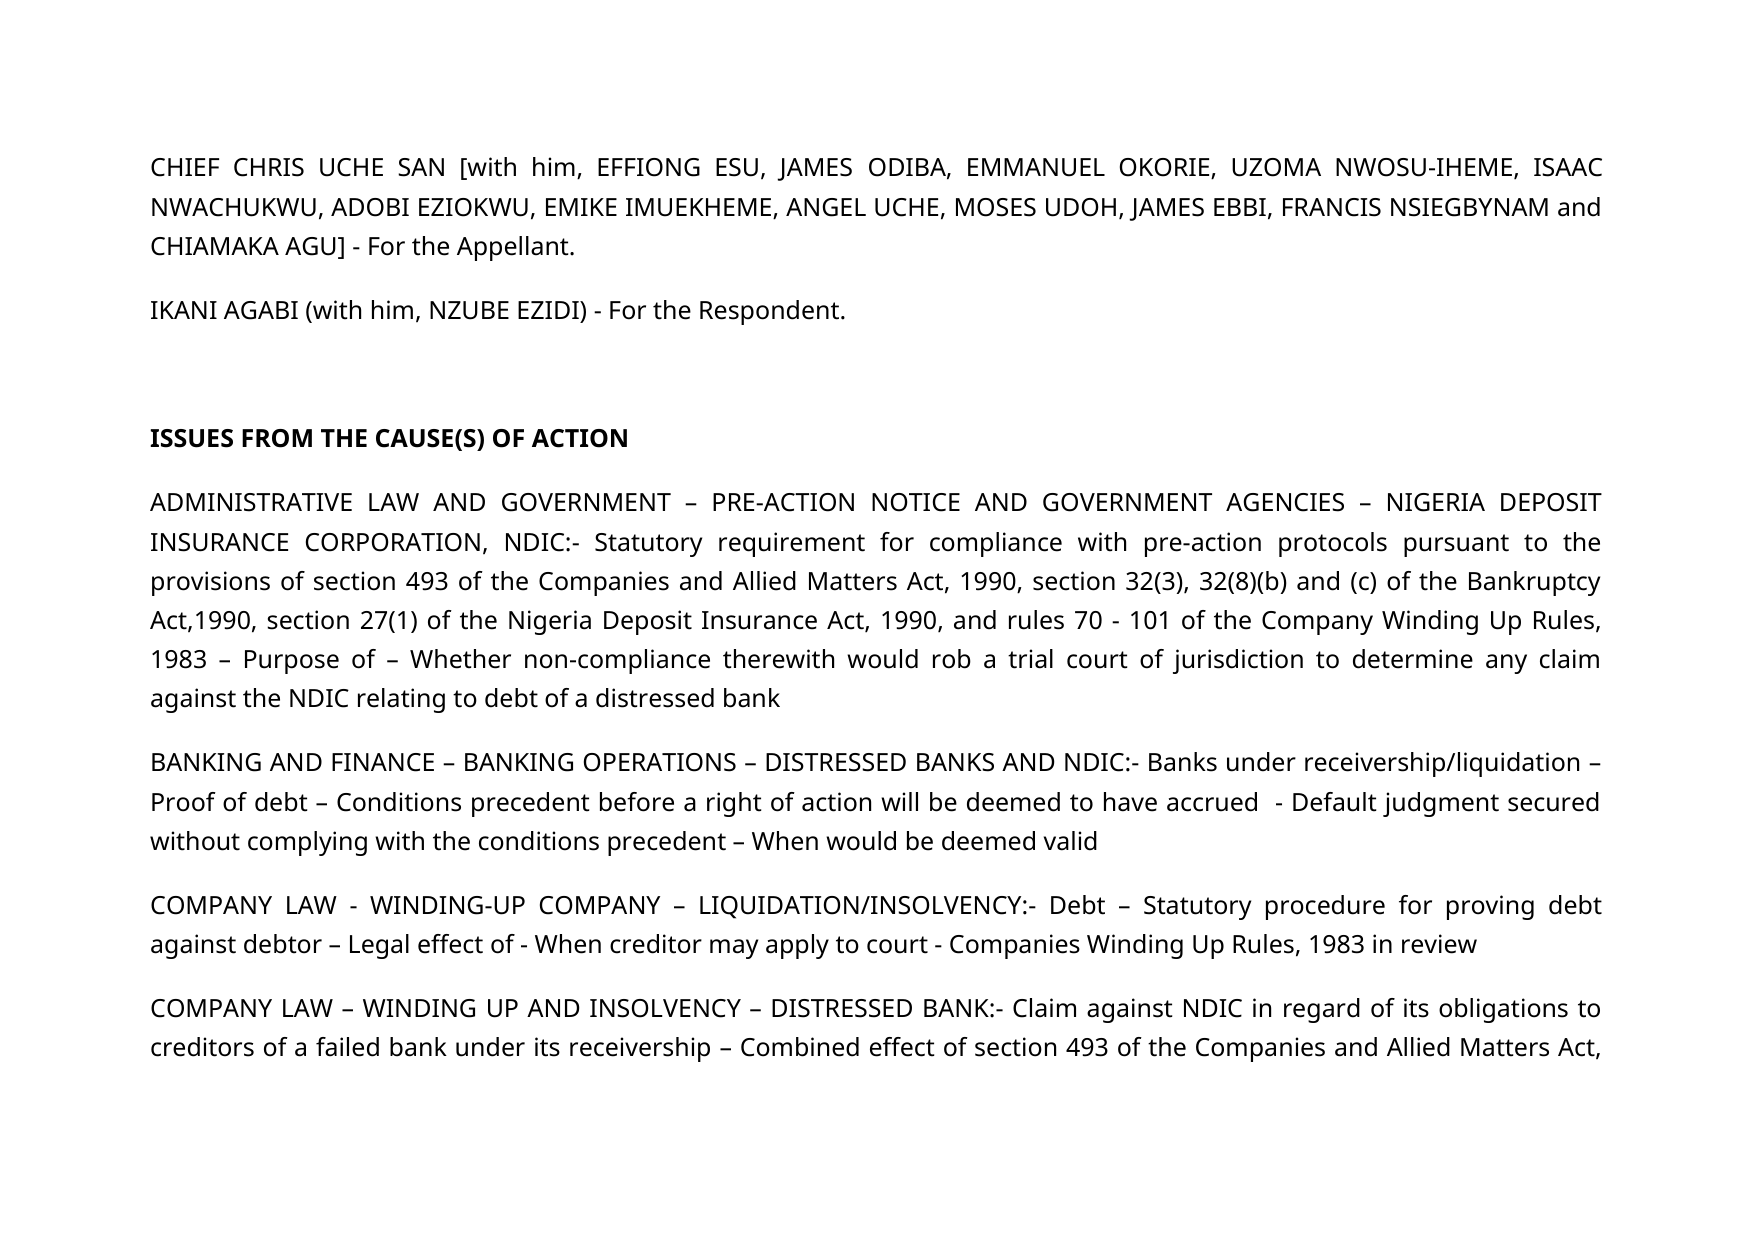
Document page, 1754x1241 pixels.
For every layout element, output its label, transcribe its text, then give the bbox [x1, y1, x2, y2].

text ADMINISTRATIVE LAW AND GOVERNMENT – PRE-ACTION NOTICE AND GOVERNMENT AGENCIES – NIGERIA DEPOSIT INSURANCE CORPORATION, NDIC:- Statutory requirement for compliance with pre-action protocols pursuant to the provisions of section 493 of the Companies and Allied Matters Act, 1990, section 32(3), 32(8)(b) and (c) of the Bankruptcy Act,1990, section 27(1) of the Nigeria Deposit Insurance Act, 1990, and rules 70 - 101 of the Company Winding Up Rules, 1983 – Purpose of – Whether non-compliance therewith would rob a trial court of jurisdiction to determine any claim against the NDIC relating to debt of a distressed bank [150, 485, 1604, 715]
text CHIEF CHRIS UCHE SAN [with him, EFFIONG ESU, JAMES ODIBA, EMMANUEL OKORIE, UZOMA NWOSU-IHEME, ISAAC NWACHUKWU, ADOBI EZIOKWU, EMIKE IMUEKHEME, ANGEL UCHE, MOSES UDOH, JAMES EBBI, FRANCIS NSIEGBYNAM and CHIAMAKA AGU] - For the Appellant. [150, 150, 1604, 262]
text IKANI AGABI (with him, NZUBE EZIDI) - For the Respondent. [150, 292, 1604, 327]
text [150, 991, 1604, 1064]
text ISSUES FROM THE CAUSE(S) OF ACTION [150, 421, 1604, 455]
text BANKING AND FINANCE – BANKING OPERATIONS – DISTRESSED BANKS AND NDIC:- Banks under receivership/liquidation – Proof of debt – Conditions precedent before a right of action will be deemed to have accrued - Default judgment secured without complying with the conditions precedent – When would be deemed valid [150, 745, 1604, 857]
text COMPANY LAW - WINDING-UP COMPANY – LIQUIDATION/INSOLVENCY:- Debt – Statutory procedure for proving debt against debtor – Legal effect of - When creditor may apply to court - Companies Winding Up Rules, 1983 in review [150, 887, 1604, 961]
